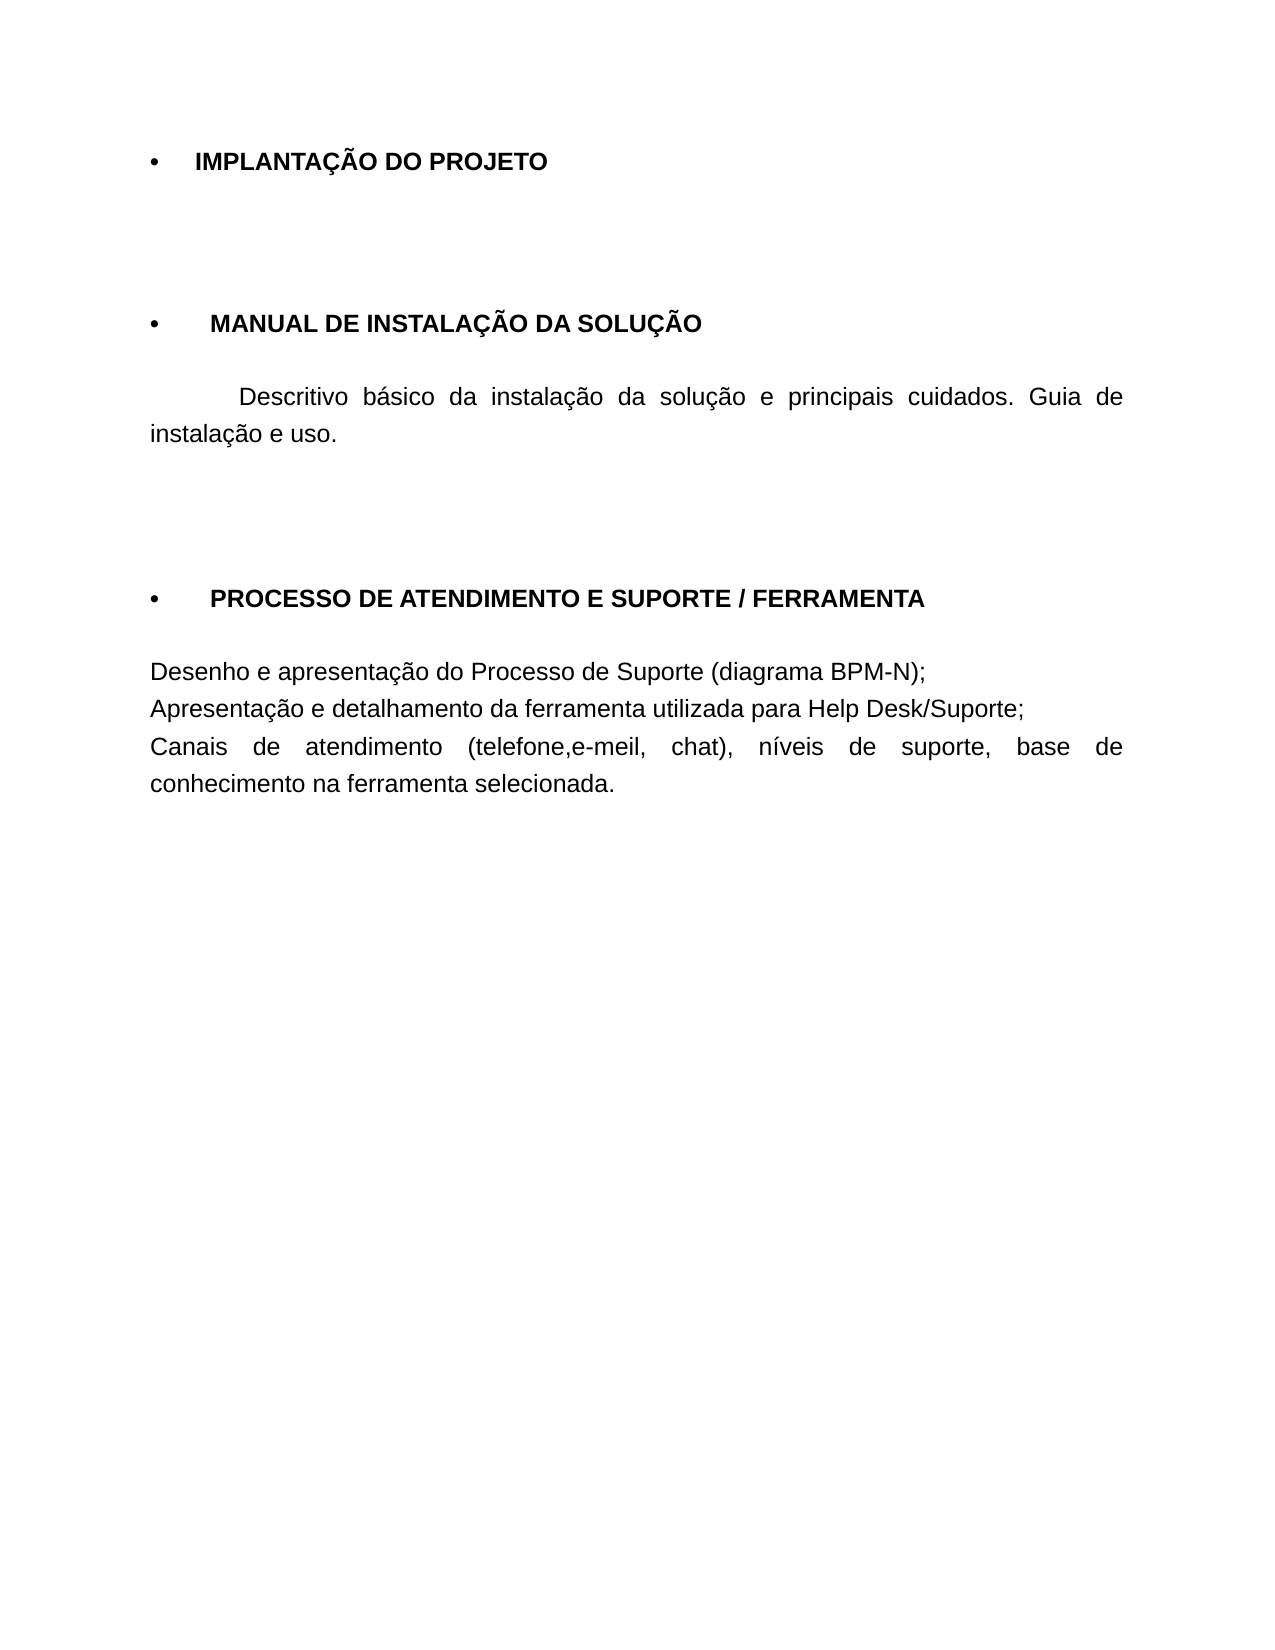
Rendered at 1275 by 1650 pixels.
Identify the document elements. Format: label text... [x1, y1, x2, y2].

text Canais de atendimento (telefone,e-meil, chat), níveis de suporte, base de conhecimento na ferramenta selecionada. [150, 725, 1125, 800]
list implantação do projeto [150, 150, 1125, 175]
list Manual de Instalação da solução [150, 312, 1125, 337]
list Processo de Atendimento e Suporte / FERRAMENTA [150, 587, 1125, 612]
text Desenho e apresentação do Processo de Suporte (diagrama BPM-N); [150, 650, 1125, 687]
text Apresentação e detalhamento da ferramenta utilizada para Help Desk/Suporte; [150, 687, 1125, 725]
text Descritivo básico da instalação da solução e principais cuidados. Guia de instalação e uso. [150, 375, 1125, 450]
